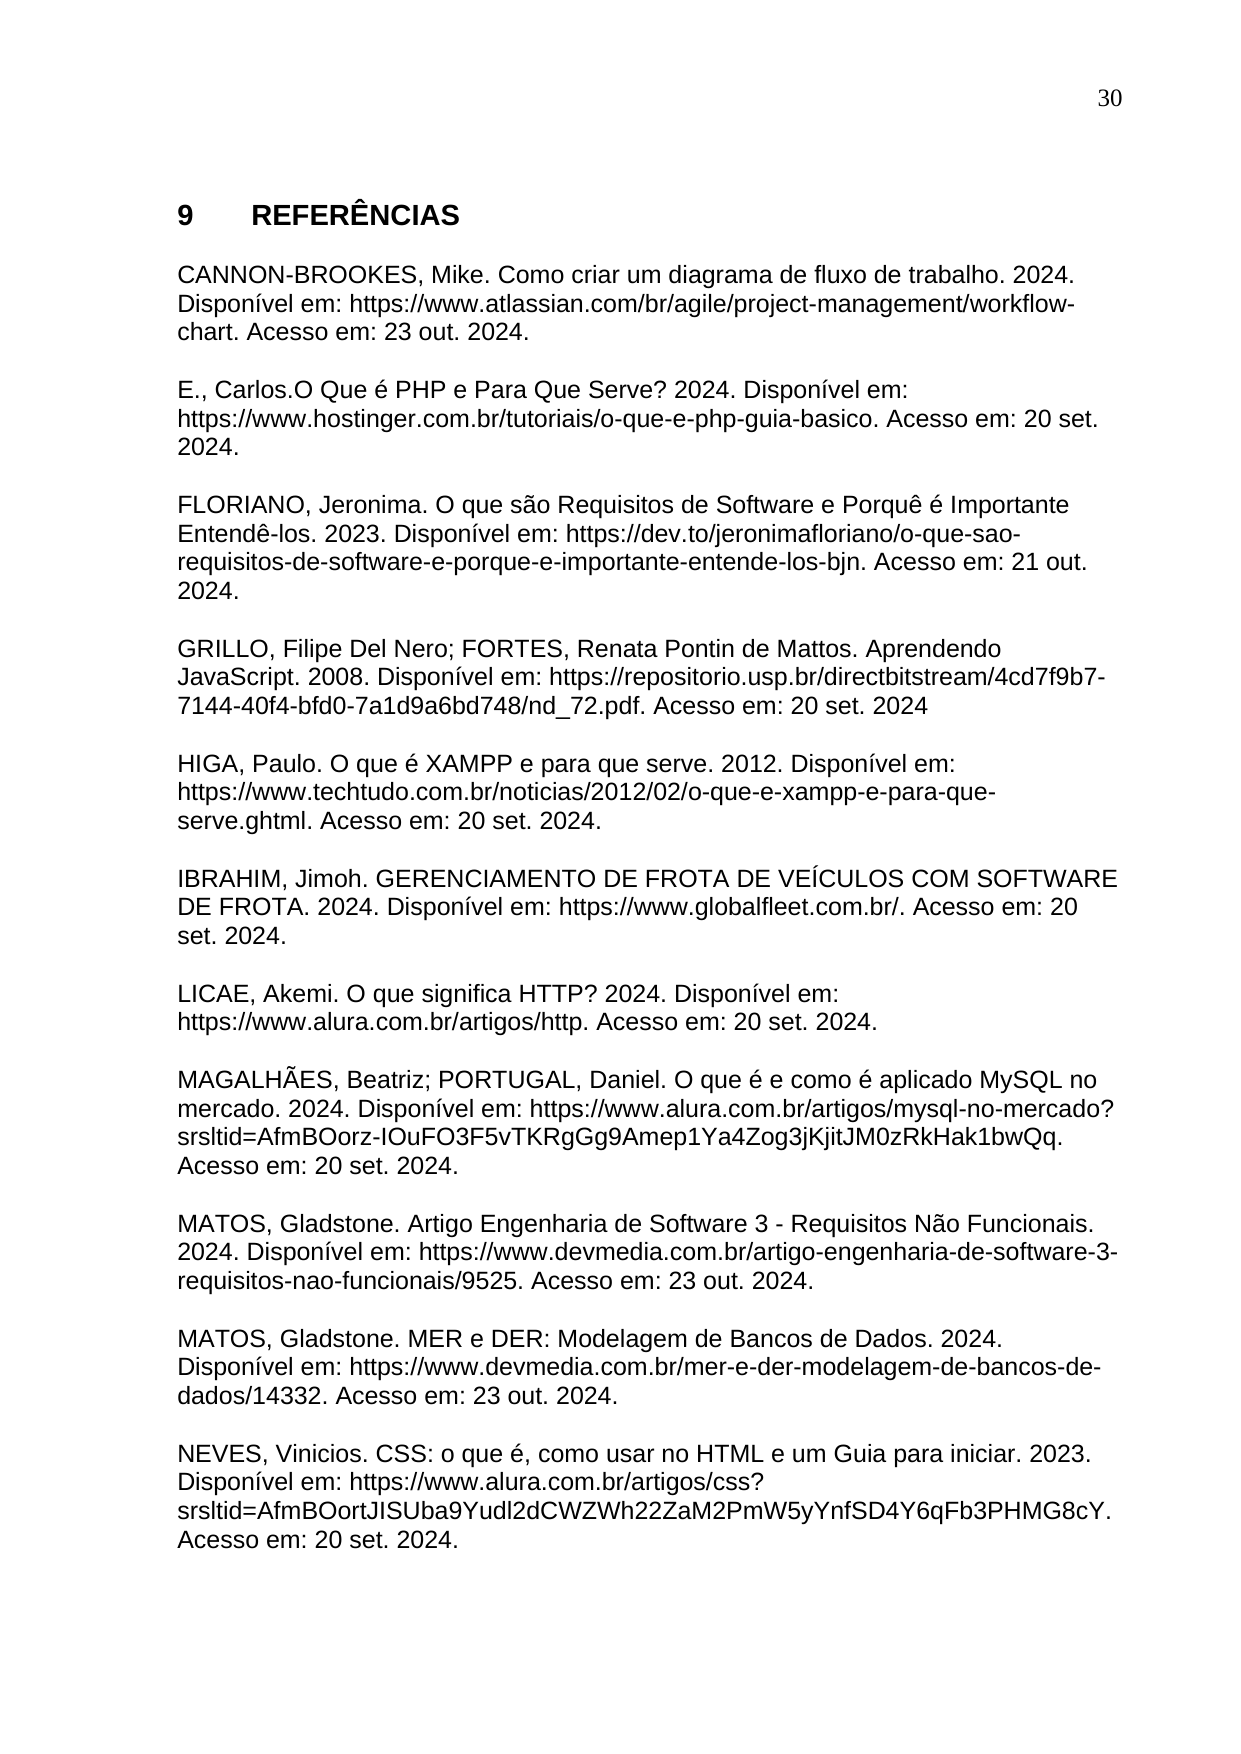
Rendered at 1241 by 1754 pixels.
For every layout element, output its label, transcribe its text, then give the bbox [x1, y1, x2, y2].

text FLORIANO, Jeronima. O que são Requisitos de Software e Porquê é Importante Entendê-los. 2023. Disponível em: https://dev.to/jeronimafloriano/o-que-sao-requisitos-de-software-e-porque-e-importante-entende-los-bjn. Acesso em: 21 out. 2024. [177, 490, 1122, 605]
text IBRAHIM, Jimoh. GERENCIAMENTO DE FROTA DE VEÍCULOS COM SOFTWARE DE FROTA. 2024. Disponível em: https://www.globalfleet.com.br/. Acesso em: 20 set. 2024. [177, 864, 1122, 950]
text HIGA, Paulo. O que é XAMPP e para que serve. 2012. Disponível em: https://www.techtudo.com.br/noticias/2012/02/o-que-e-xampp-e-para-que-serve.ghtml. Acesso em: 20 set. 2024. [177, 749, 1122, 835]
text CANNON-BROOKES, Mike. Como criar um diagrama de fluxo de trabalho. 2024. Disponível em: https://www.atlassian.com/br/agile/project-management/workflow-chart. Acesso em: 23 out. 2024. [177, 260, 1122, 346]
text NEVES, Vinicios. CSS: o que é, como usar no HTML e um Guia para iniciar. 2023. Disponível em: https://www.alura.com.br/artigos/css?srsltid=AfmBOortJISUba9Yudl2dCWZWh22ZaM2PmW5yYnfSD4Y6qFb3PHMG8cY. Acesso em: 20 set. 2024. [177, 1439, 1122, 1554]
text LICAE, Akemi. O que significa HTTP? 2024. Disponível em: https://www.alura.com.br/artigos/http. Acesso em: 20 set. 2024. [177, 979, 1122, 1036]
text GRILLO, Filipe Del Nero; FORTES, Renata Pontin de Mattos. Aprendendo JavaScript. 2008. Disponível em: https://repositorio.usp.br/directbitstream/4cd7f9b7-7144-40f4-bfd0-7a1d9a6bd748/nd_72.pdf. Acesso em: 20 set. 2024 [177, 634, 1122, 720]
text MAGALHÃES, Beatriz; PORTUGAL, Daniel. O que é e como é aplicado MySQL no mercado. 2024. Disponível em: https://www.alura.com.br/artigos/mysql-no-mercado?srsltid=AfmBOorz-IOuFO3F5vTKRgGg9Amep1Ya4Zog3jKjitJM0zRkHak1bwQq. Acesso em: 20 set. 2024. [177, 1065, 1122, 1180]
text E., Carlos.O Que é PHP e Para Que Serve? 2024. Disponível em: https://www.hostinger.com.br/tutoriais/o-que-e-php-guia-basico. Acesso em: 20 set. 2024. [177, 375, 1122, 461]
text MATOS, Gladstone. Artigo Engenharia de Software 3 - Requisitos Não Funcionais. 2024. Disponível em: https://www.devmedia.com.br/artigo-engenharia-de-software-3-requisitos-nao-funcionais/9525. Acesso em: 23 out. 2024. [177, 1209, 1122, 1295]
subtitle REFERÊNCIAS [177, 198, 1122, 231]
text MATOS, Gladstone. MER e DER: Modelagem de Bancos de Dados. 2024. Disponível em: https://www.devmedia.com.br/mer-e-der-modelagem-de-bancos-de-dados/14332. Acesso em: 23 out. 2024. [177, 1324, 1122, 1410]
